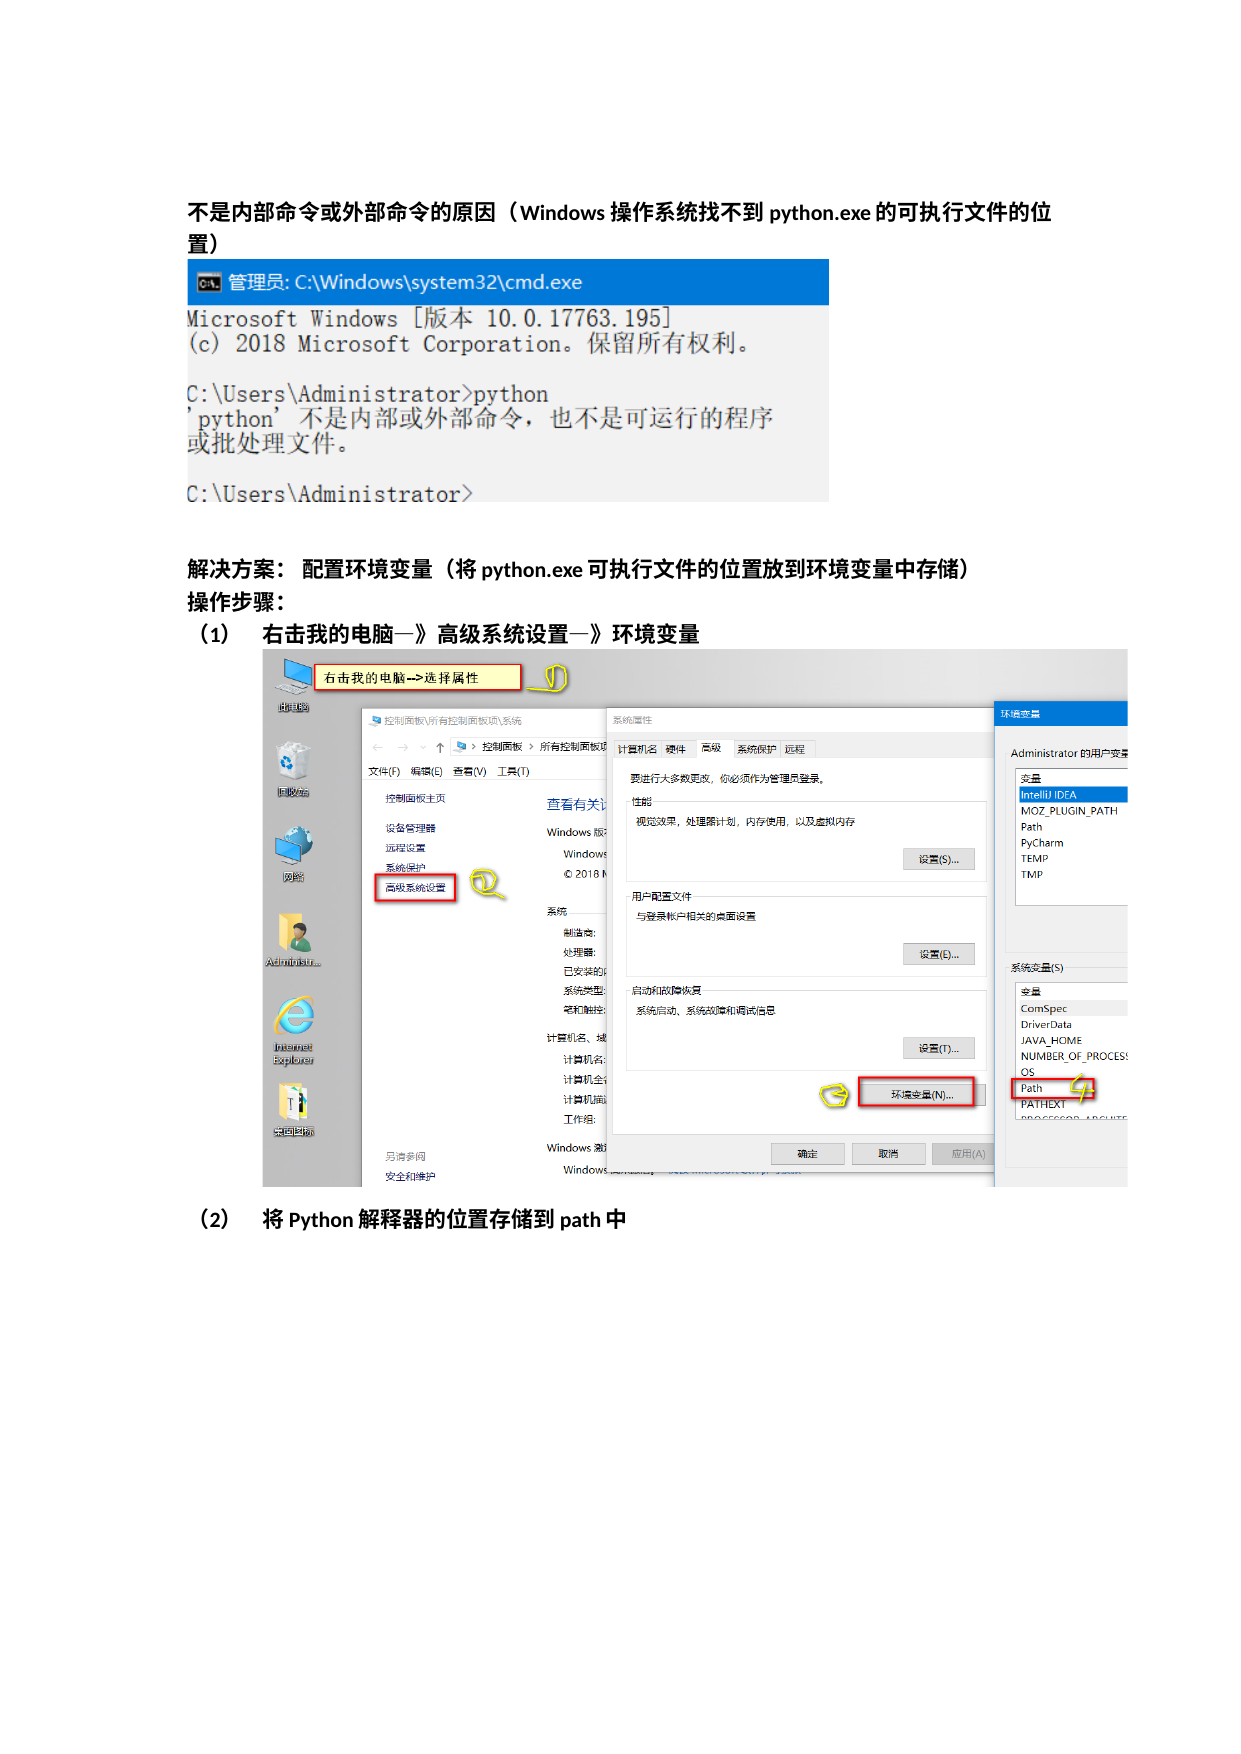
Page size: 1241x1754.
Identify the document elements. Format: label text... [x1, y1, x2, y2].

text 不是内部命令或外部命令的原因（Windows操作系统找不到python.exe的可执行文件的位置） [187, 194, 1053, 259]
text 操作步骤： [187, 584, 1053, 617]
picture [262, 649, 1128, 1187]
list 将Python解释器的位置存储到path中 [187, 1202, 1053, 1234]
list 右击我的电脑—》高级系统设置—》环境变量 [187, 617, 1053, 649]
picture [187, 259, 829, 502]
text 解决方案： 配置环境变量（将python.exe可执行文件的位置放到环境变量中存储） [187, 552, 1053, 584]
